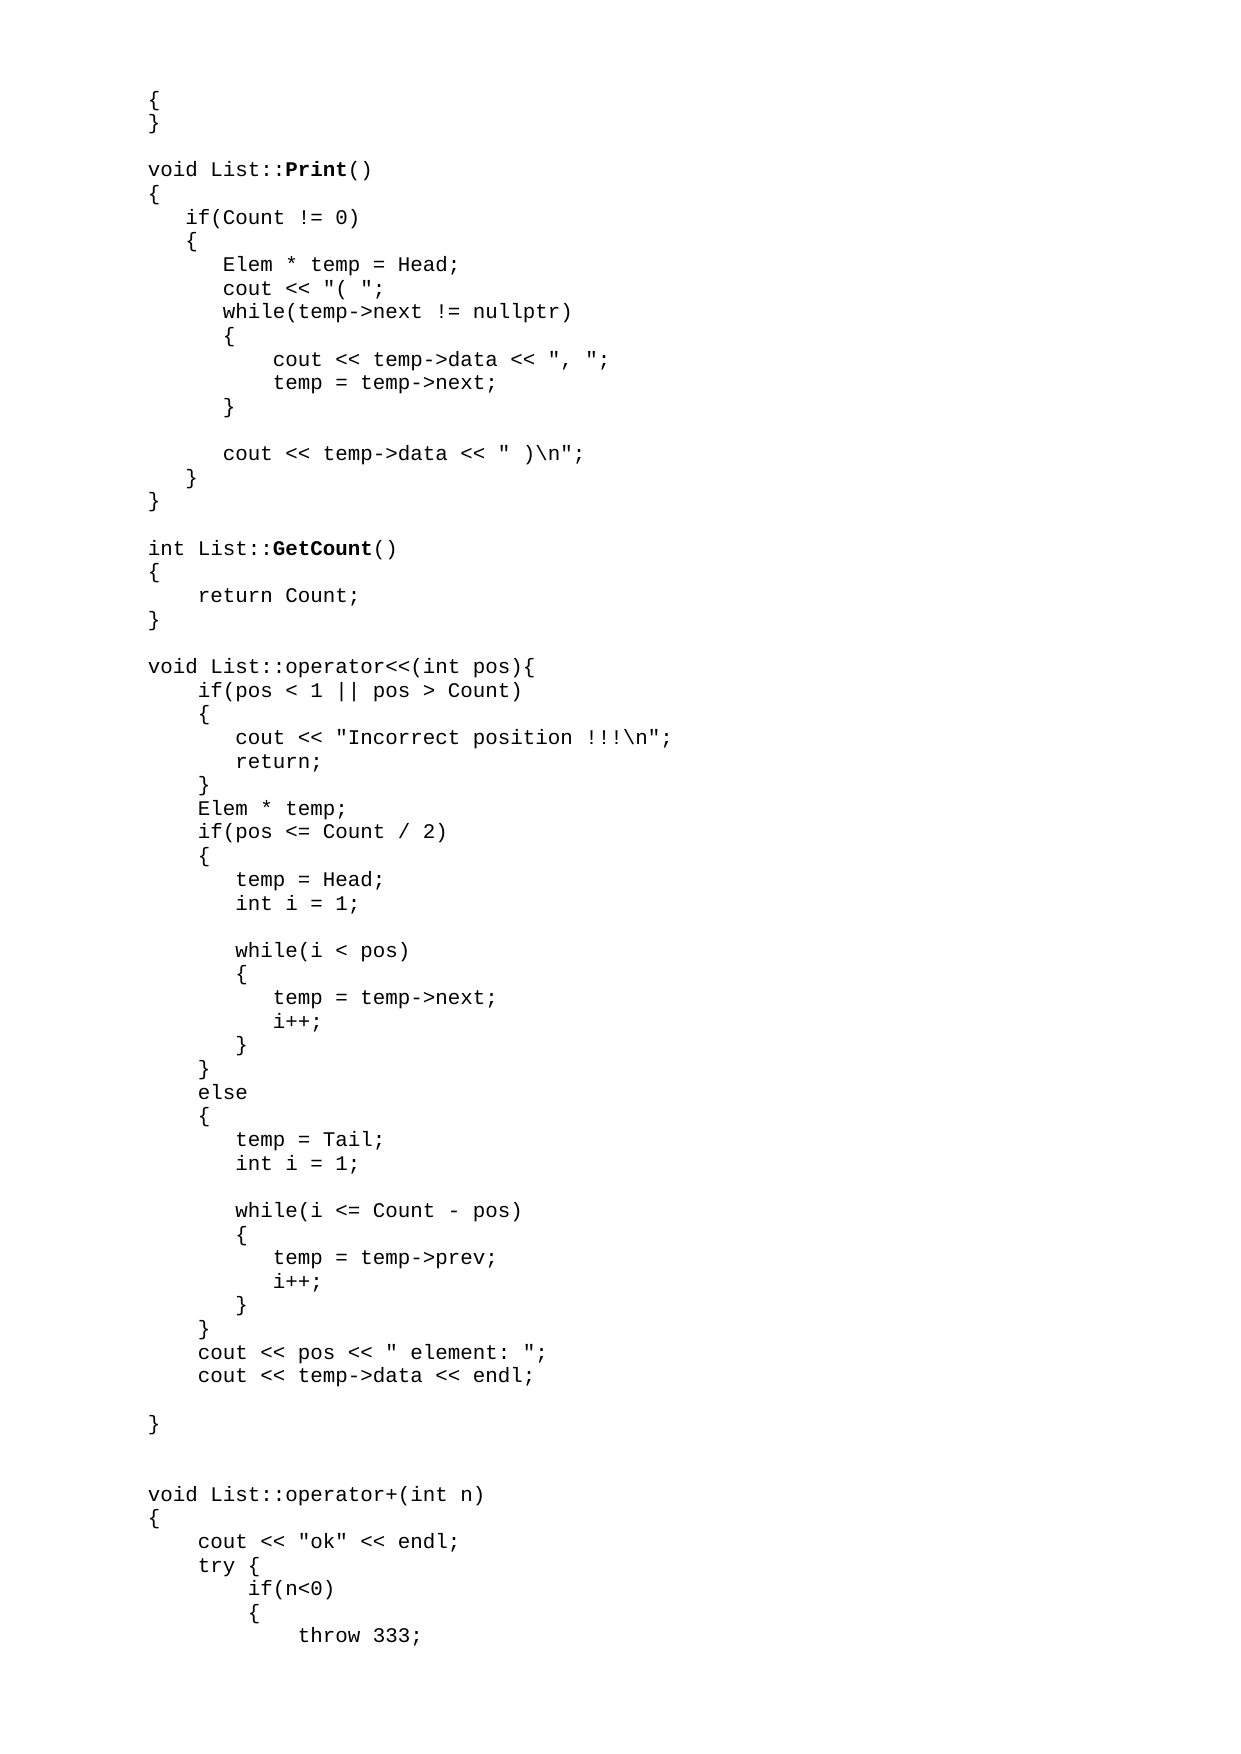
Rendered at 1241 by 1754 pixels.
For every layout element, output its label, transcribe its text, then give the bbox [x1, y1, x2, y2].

text int List::GetCount() [148, 538, 1152, 561]
text int i = 1; [148, 1153, 1152, 1176]
text cout << "ok" << endl; [148, 1531, 1152, 1554]
text { [148, 845, 1152, 869]
text i++; [148, 1011, 1152, 1034]
text { [148, 1602, 1152, 1626]
text cout << "Incorrect position !!!\n"; [148, 727, 1152, 751]
text } [148, 112, 1152, 136]
text try { [148, 1554, 1152, 1578]
text { [148, 183, 1152, 207]
text } [148, 1318, 1152, 1342]
text if(n<0) [148, 1578, 1152, 1602]
text return Count; [148, 585, 1152, 609]
text { [148, 561, 1152, 585]
text cout << temp->data << ", "; [148, 349, 1152, 372]
text int i = 1; [148, 892, 1152, 916]
text void List::operator+(int n) [148, 1484, 1152, 1507]
text while(temp->next != nullptr) [148, 301, 1152, 325]
text temp = Tail; [148, 1129, 1152, 1153]
text while(i < pos) [148, 940, 1152, 963]
text { [148, 88, 1152, 112]
text i++; [148, 1271, 1152, 1294]
text if(Count != 0) [148, 207, 1152, 230]
text cout << pos << " element: "; [148, 1342, 1152, 1365]
text } [148, 491, 1152, 514]
text temp = Head; [148, 869, 1152, 892]
text Elem * temp; [148, 798, 1152, 822]
text { [148, 325, 1152, 349]
text cout << temp->data << endl; [148, 1365, 1152, 1389]
text } [148, 1058, 1152, 1082]
text void List::operator<<(int pos){ [148, 656, 1152, 680]
text return; [148, 751, 1152, 774]
text } [148, 609, 1152, 632]
text { [148, 963, 1152, 987]
text } [148, 1294, 1152, 1318]
text temp = temp->next; [148, 372, 1152, 396]
text { [148, 1223, 1152, 1247]
text cout << temp->data << " )\n"; [148, 443, 1152, 467]
text temp = temp->next; [148, 987, 1152, 1011]
text else [148, 1082, 1152, 1105]
text void List::Print() [148, 159, 1152, 183]
text Elem * temp = Head; [148, 254, 1152, 278]
text while(i <= Count - pos) [148, 1200, 1152, 1223]
text } [148, 1413, 1152, 1436]
text } [148, 396, 1152, 419]
text } [148, 1034, 1152, 1058]
text cout << "( "; [148, 278, 1152, 301]
text if(pos <= Count / 2) [148, 822, 1152, 845]
text { [148, 230, 1152, 254]
text if(pos < 1 || pos > Count) [148, 680, 1152, 703]
text } [148, 774, 1152, 798]
text throw 333; [148, 1626, 1152, 1649]
text { [148, 1105, 1152, 1129]
text { [148, 1507, 1152, 1531]
text temp = temp->prev; [148, 1247, 1152, 1271]
text } [148, 467, 1152, 491]
text { [148, 703, 1152, 727]
